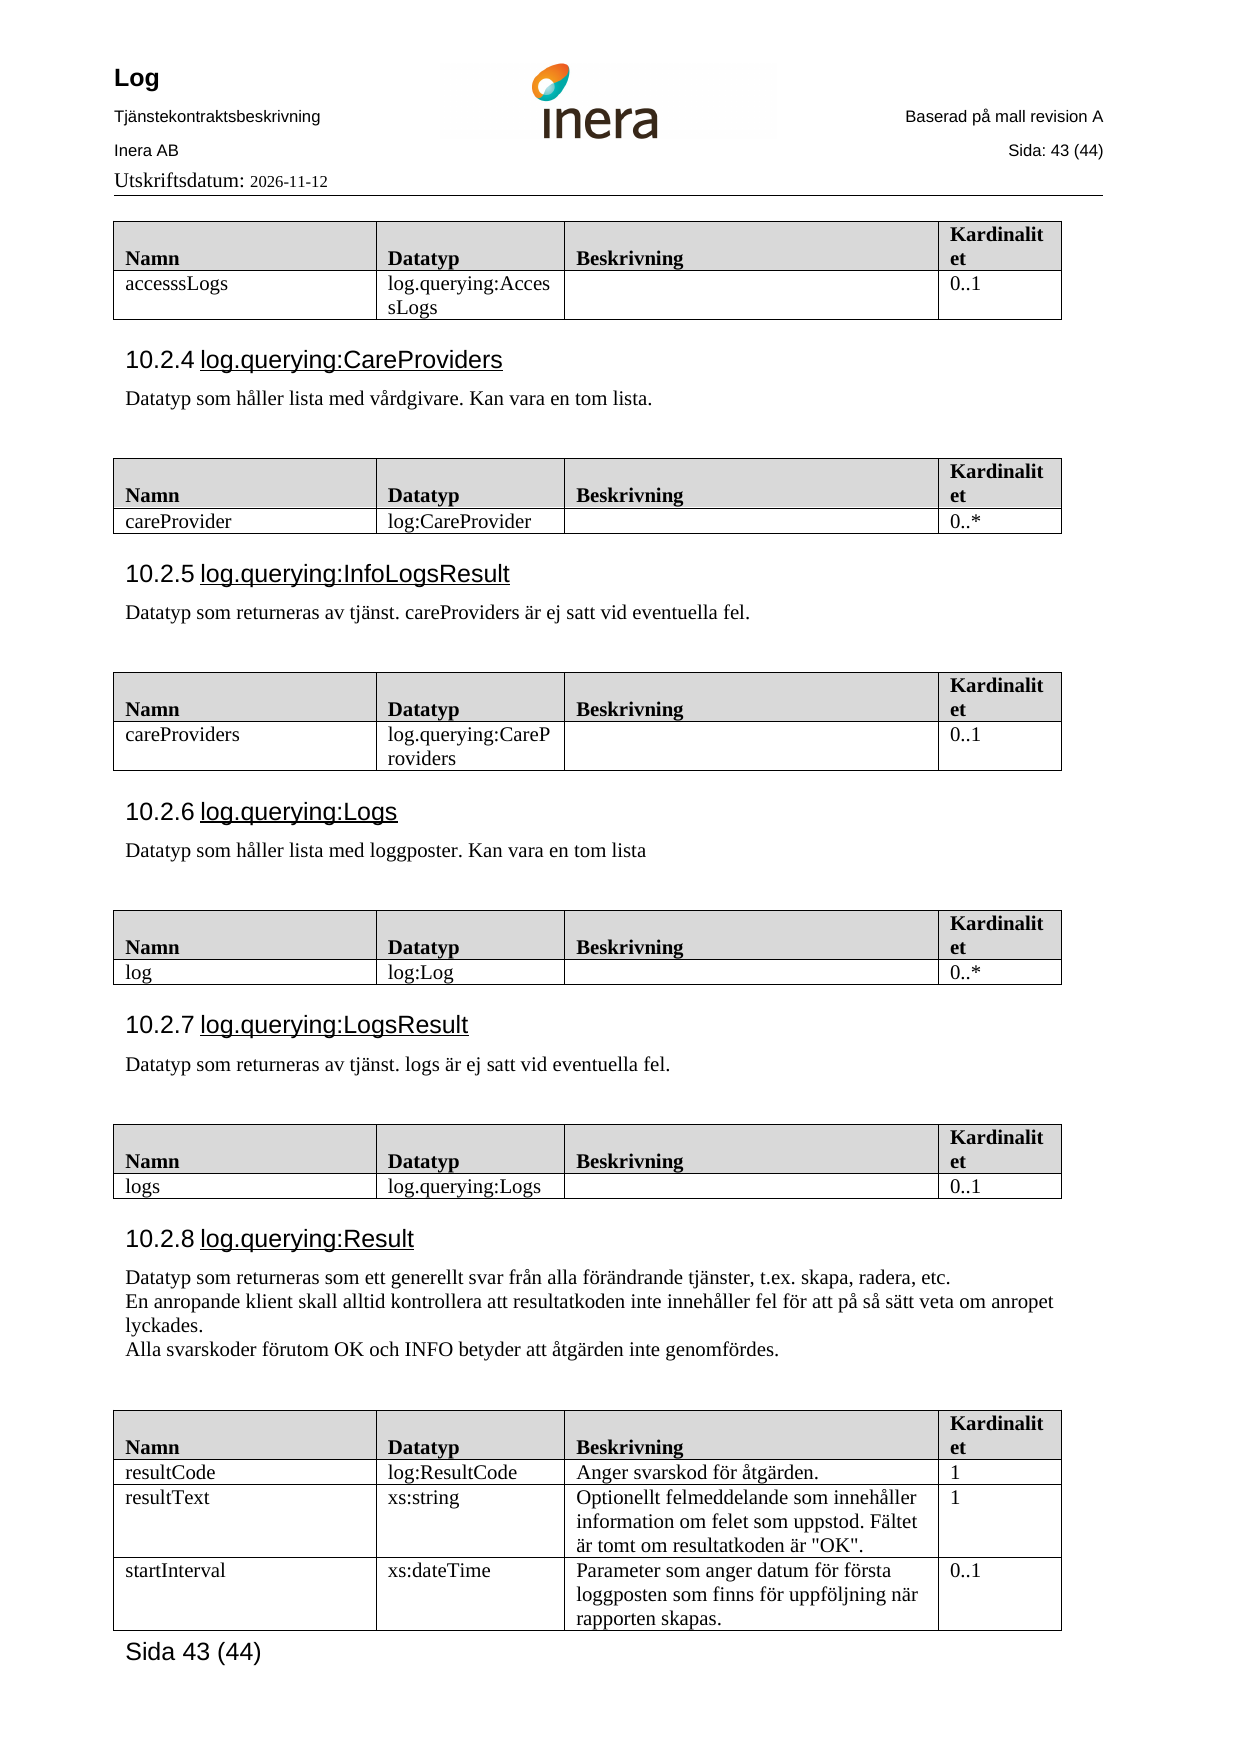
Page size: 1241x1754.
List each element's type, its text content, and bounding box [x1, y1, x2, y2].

table_header Namn [114, 1411, 376, 1459]
table_header Namn [114, 911, 376, 959]
table_header Namn [114, 1125, 376, 1173]
text Datatyp som returneras av tjänst. careProviders är ej satt vid eventuella fel. [125, 600, 1115, 624]
text Datatyp som returneras av tjänst. logs är ej satt vid eventuella fel. [125, 1051, 1115, 1076]
table_cell accesssLogs [114, 271, 376, 319]
text En anropande klient skall alltid kontrollera att resultatkoden inte innehåller fel för att på så sätt veta om anropet lyckades. [125, 1289, 1115, 1337]
table_cell log.querying:Logs [377, 1174, 564, 1198]
table_cell 0..1 [939, 722, 1061, 770]
text Datatyp som håller lista med vårdgivare. Kan vara en tom lista. [125, 386, 1115, 410]
table_header Datatyp [377, 1411, 564, 1459]
table_cell 1 [939, 1485, 1061, 1557]
text Datatyp som håller lista med loggposter. Kan vara en tom lista [125, 838, 1115, 862]
table_cell [565, 960, 938, 984]
table_header Kardinalitet [939, 459, 1061, 507]
table_cell xs:dateTime [377, 1558, 564, 1630]
table_cell log:ResultCode [377, 1460, 564, 1484]
table_cell startInterval [114, 1558, 376, 1630]
table_cell logs [114, 1174, 376, 1198]
table_header Beskrivning [565, 459, 938, 507]
table_cell Parameter som anger datum för första loggposten som finns för uppföljning när rapporten skapas. [565, 1558, 938, 1630]
table_cell [565, 509, 938, 533]
table_header Beskrivning [565, 222, 938, 270]
table_cell 0..* [939, 509, 1061, 533]
subtitle log.querying:Result [125, 1224, 1115, 1253]
table_header Datatyp [377, 911, 564, 959]
table_header Beskrivning [565, 1125, 938, 1173]
table_header Kardinalitet [939, 222, 1061, 270]
table_cell 1 [939, 1460, 1061, 1484]
table_header Beskrivning [565, 1411, 938, 1459]
subtitle log.querying:Logs [125, 796, 1115, 825]
table_cell 0..* [939, 960, 1061, 984]
subtitle log.querying:InfoLogsResult [125, 559, 1115, 587]
table_cell [565, 722, 938, 770]
table_cell log [114, 960, 376, 984]
table_header Namn [114, 673, 376, 721]
picture [439, 63, 777, 139]
table_cell careProviders [114, 722, 376, 770]
table_header Kardinalitet [939, 911, 1061, 959]
text Datatyp som returneras som ett generellt svar från alla förändrande tjänster, t.ex. skapa, radera, etc. [125, 1265, 1115, 1289]
table_header Datatyp [377, 1125, 564, 1173]
table_header Namn [114, 222, 376, 270]
table_header Beskrivning [565, 673, 938, 721]
table_header Kardinalitet [939, 1411, 1061, 1459]
table_header Namn [114, 459, 376, 507]
table_cell Anger svarskod för åtgärden. [565, 1460, 938, 1484]
text Alla svarskoder förutom OK och INFO betyder att åtgärden inte genomfördes. [125, 1337, 1115, 1361]
table_header Datatyp [377, 673, 564, 721]
table_cell 0..1 [939, 1558, 1061, 1630]
table_cell [565, 271, 938, 319]
table_cell log.querying:AccessLogs [377, 271, 564, 319]
table_cell resultText [114, 1485, 376, 1557]
table_header Datatyp [377, 459, 564, 507]
table_header Kardinalitet [939, 673, 1061, 721]
table_cell careProvider [114, 509, 376, 533]
table_cell [565, 1174, 938, 1198]
table_cell Optionellt felmeddelande som innehåller information om felet som uppstod. Fältet är tomt om resultatkoden är "OK". [565, 1485, 938, 1557]
table_cell resultCode [114, 1460, 376, 1484]
table_cell log.querying:CareProviders [377, 722, 564, 770]
table_cell log:CareProvider [377, 509, 564, 533]
table_cell 0..1 [939, 1174, 1061, 1198]
subtitle log.querying:CareProviders [125, 345, 1115, 374]
table_cell 0..1 [939, 271, 1061, 319]
table_header Datatyp [377, 222, 564, 270]
table_cell log:Log [377, 960, 564, 984]
table_header Beskrivning [565, 911, 938, 959]
table_cell xs:string [377, 1485, 564, 1557]
subtitle log.querying:LogsResult [125, 1010, 1115, 1039]
table_header Kardinalitet [939, 1125, 1061, 1173]
